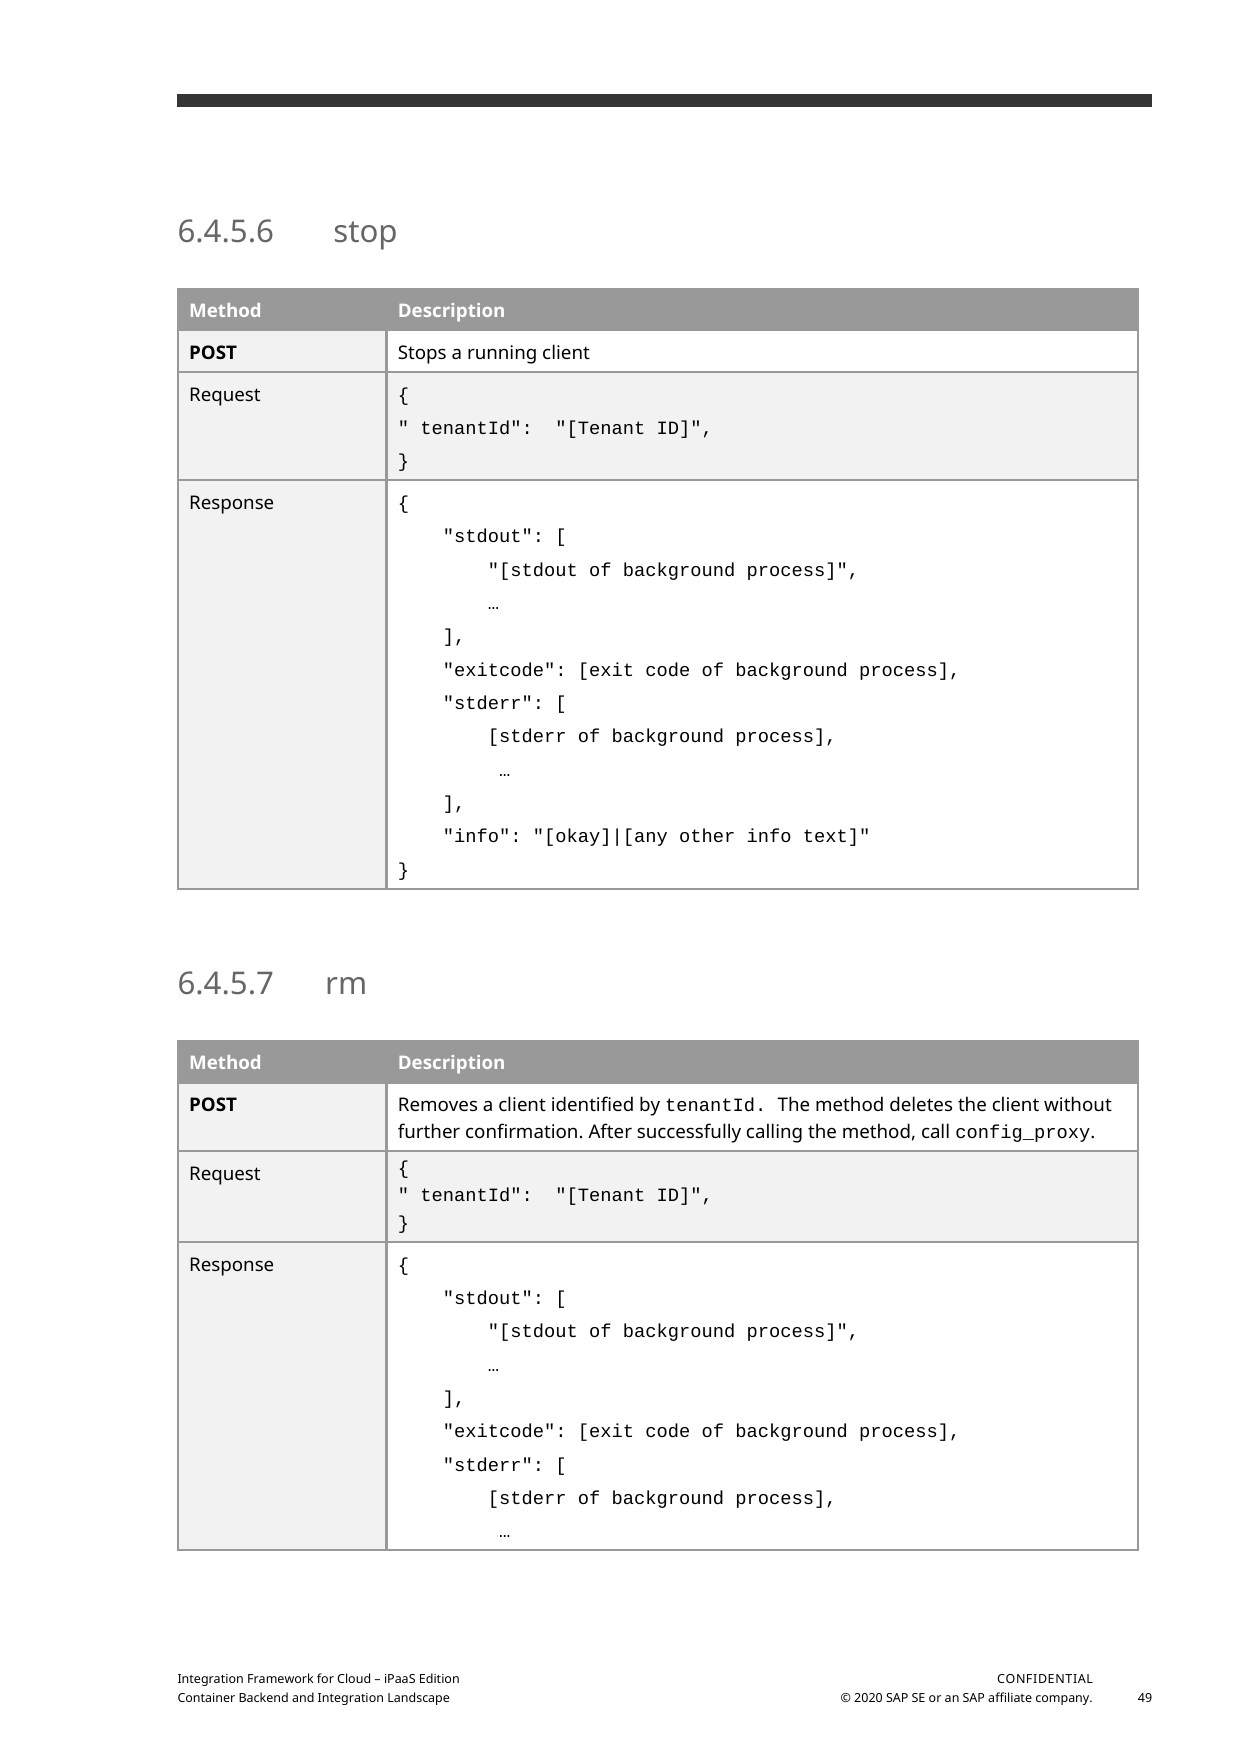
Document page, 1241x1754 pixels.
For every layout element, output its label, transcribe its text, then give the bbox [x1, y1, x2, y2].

table_header Method [179, 1042, 385, 1081]
table_cell Response [179, 1243, 385, 1549]
table_cell POST [179, 331, 385, 371]
table_cell Removes a client identified by tenantId. The method deletes the client without further confirmation. After successfully calling the method, call config_proxy. [388, 1084, 1137, 1150]
table_cell { " tenantId": "[Tenant ID]", } [388, 373, 1137, 479]
table_header Description [388, 1042, 1137, 1081]
table_header Method [179, 290, 385, 329]
subtitle stop [177, 213, 1152, 250]
table_header Description [388, 290, 1137, 329]
table_cell Request [179, 373, 385, 479]
table_cell { " tenantId": "[Tenant ID]", } [388, 1152, 1137, 1241]
table_cell Stops a running client [388, 331, 1137, 371]
table_cell Request [179, 1152, 385, 1241]
subtitle rm [177, 965, 1152, 1002]
table_cell POST [179, 1084, 385, 1150]
table_cell Response [179, 481, 385, 888]
